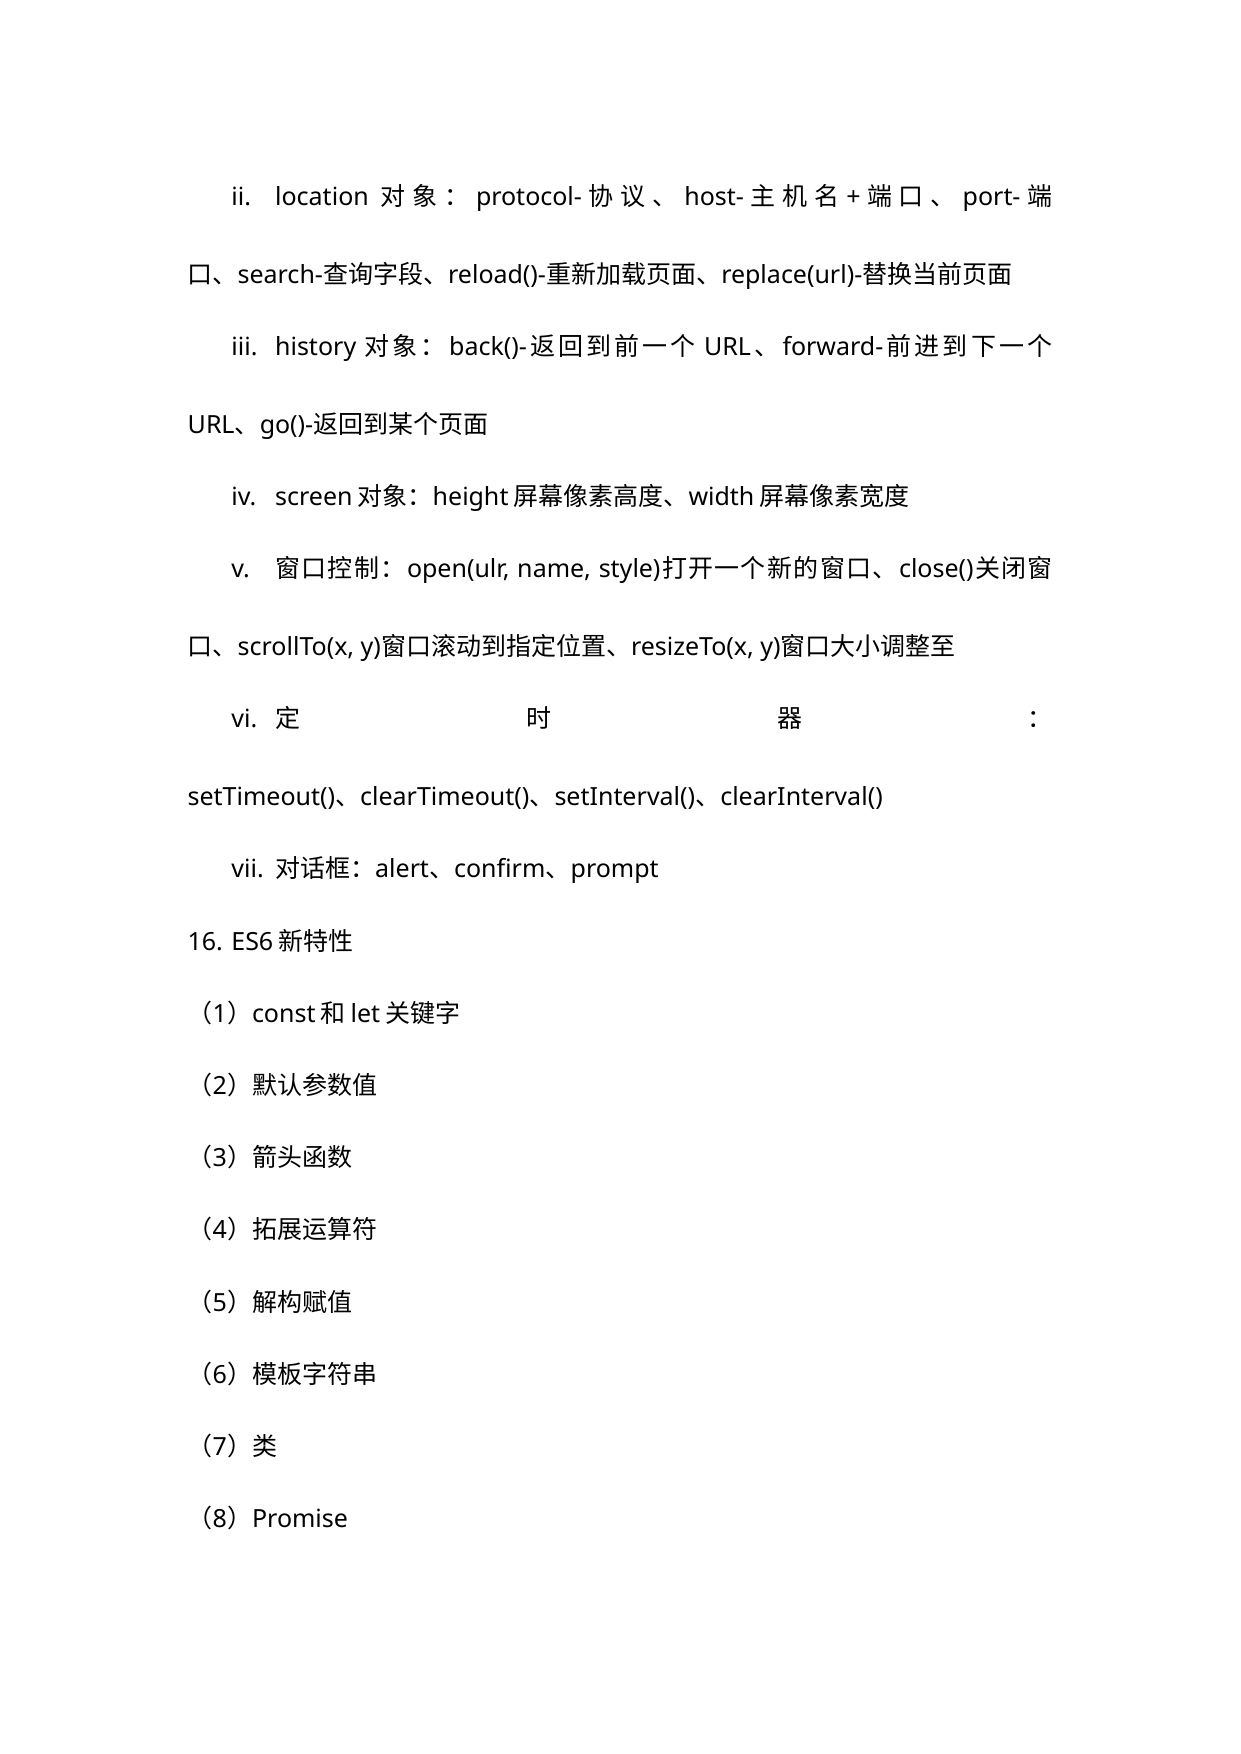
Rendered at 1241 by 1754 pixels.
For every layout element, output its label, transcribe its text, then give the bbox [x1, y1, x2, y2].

list location对象：protocol-协议、host-主机名+端口、port-端口、search-查询字段、reload()-重新加载页面、replace(url)-替换当前页面 [187, 162, 1053, 305]
list 默认参数值 [187, 1051, 1053, 1116]
list 类 [187, 1412, 1053, 1477]
list 窗口控制：open(ulr, name, style)打开一个新的窗口、close()关闭窗口、scrollTo(x, y)窗口滚动到指定位置、resizeTo(x, y)窗口大小调整至 [187, 534, 1053, 677]
list Promise [187, 1484, 1053, 1549]
list 解构赋值 [187, 1268, 1053, 1333]
list 模板字符串 [187, 1340, 1053, 1405]
list 拓展运算符 [187, 1196, 1053, 1261]
list 箭头函数 [187, 1123, 1053, 1188]
list 对话框：alert、confirm、prompt [187, 834, 1053, 899]
list screen对象：height屏幕像素高度、width屏幕像素宽度 [187, 462, 1053, 527]
list ES6新特性 [187, 907, 1053, 972]
list 定时器：setTimeout()、clearTimeout()、setInterval()、clearInterval() [187, 684, 1053, 827]
list const和let关键字 [187, 979, 1053, 1044]
list history对象：back()-返回到前一个URL、forward-前进到下一个URL、go()-返回到某个页面 [187, 312, 1053, 455]
